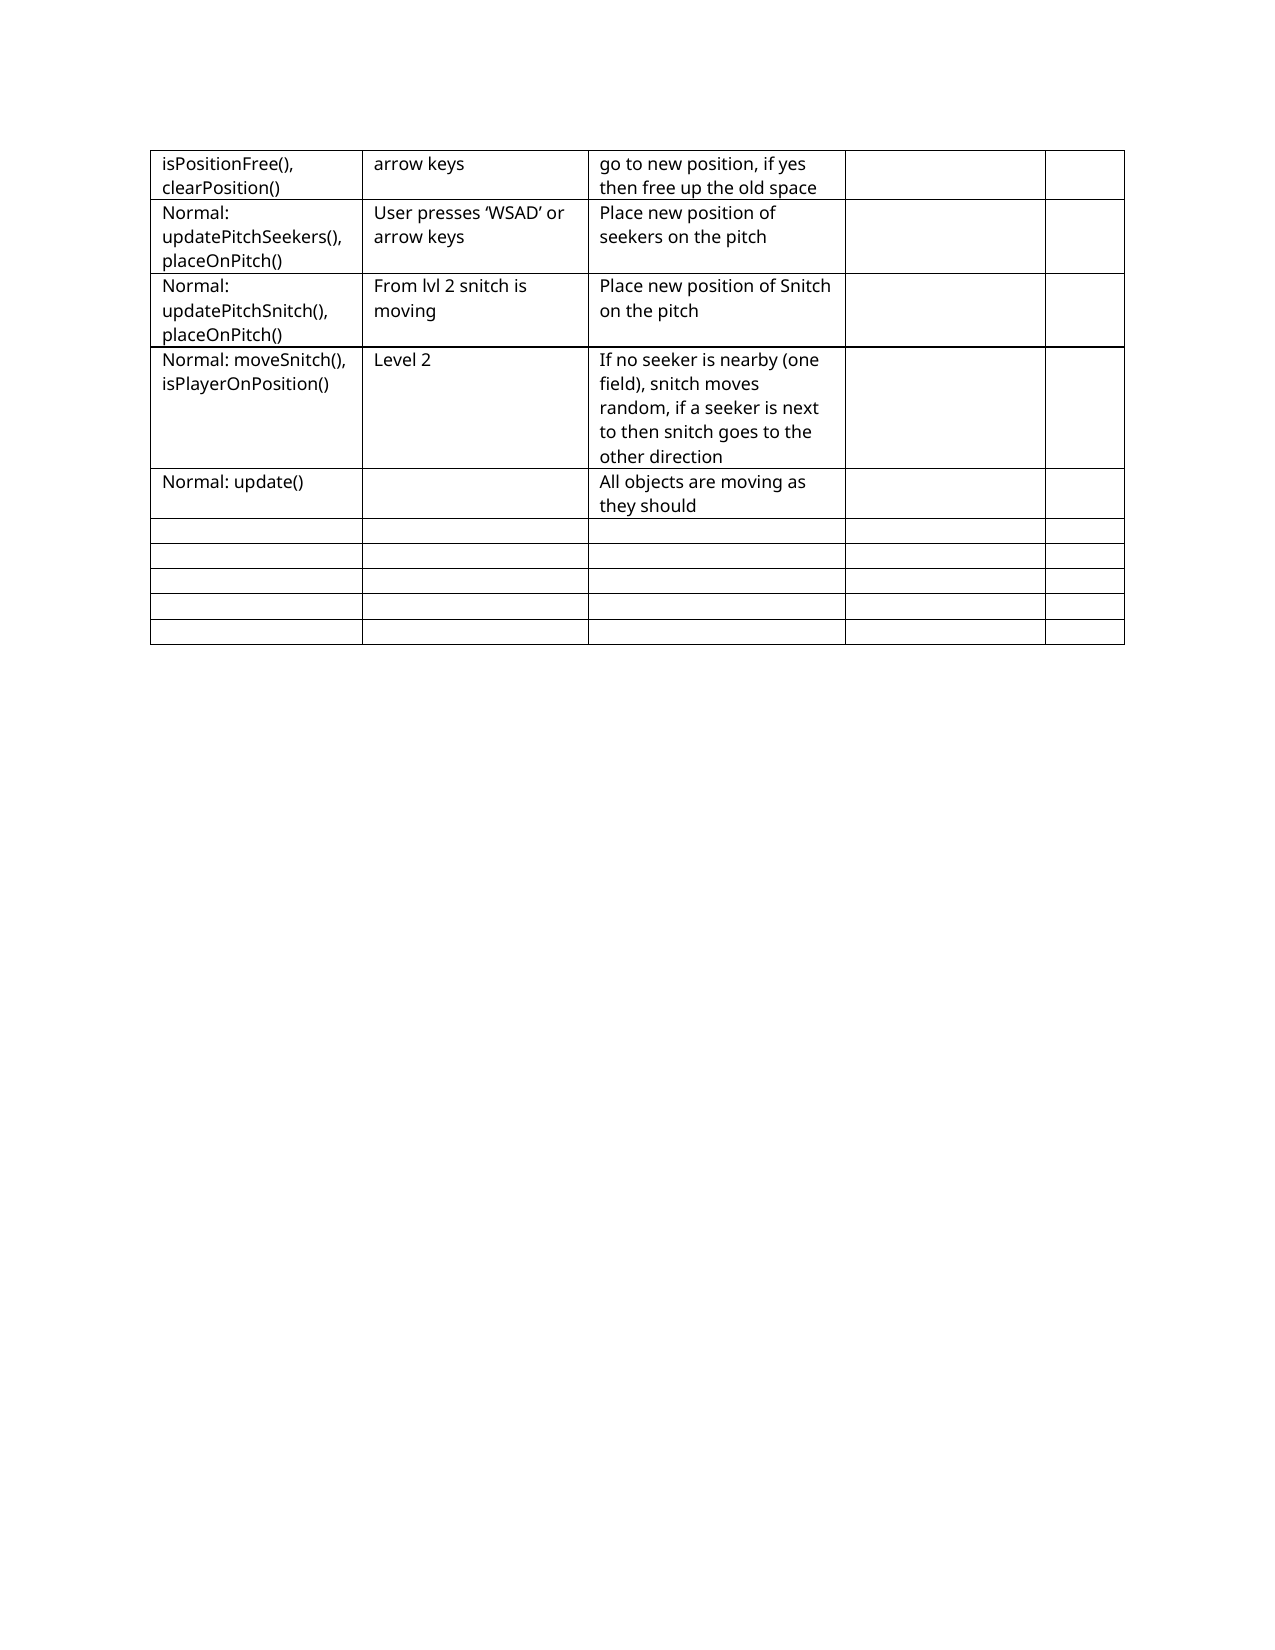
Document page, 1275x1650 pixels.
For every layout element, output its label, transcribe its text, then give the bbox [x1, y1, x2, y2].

table_cell [589, 569, 845, 593]
table_cell Normal: updatePitchSnitch(), placeOnPitch() [151, 274, 362, 346]
table_cell Level 2 [363, 348, 588, 468]
table_cell [1046, 469, 1124, 518]
table_cell [1046, 151, 1124, 199]
table_cell User presses ‘WSAD’ or arrow keys [363, 151, 588, 199]
table_cell [846, 569, 1045, 593]
table_cell [363, 544, 588, 568]
table_cell [846, 274, 1045, 346]
table_cell Normal: update() [151, 469, 362, 518]
table_cell Normal: moveSnitch(), isPlayerOnPosition() [151, 348, 362, 468]
table_cell [151, 594, 362, 618]
table_cell [363, 594, 588, 618]
table_cell [846, 469, 1045, 518]
table_cell [846, 544, 1045, 568]
table_cell All objects are moving as they should [589, 469, 845, 518]
table_cell [846, 620, 1045, 644]
table_cell [1046, 200, 1124, 273]
table_cell [1046, 348, 1124, 468]
table_cell Normal: updatePitchSeekers(), placeOnPitch() [151, 200, 362, 273]
table_cell User presses ‘WSAD’ or arrow keys [363, 200, 588, 273]
table_cell [1046, 544, 1124, 568]
table_cell [363, 469, 588, 518]
table_cell [151, 569, 362, 593]
table_cell [846, 594, 1045, 618]
table_cell [846, 519, 1045, 543]
table_cell [846, 348, 1045, 468]
table_cell Place new position of Snitch on the pitch [589, 274, 845, 346]
table_cell [151, 620, 362, 644]
table_cell [1046, 594, 1124, 618]
table_cell [846, 151, 1045, 199]
table_cell [1046, 620, 1124, 644]
table_cell [589, 594, 845, 618]
table_cell [1046, 569, 1124, 593]
table_cell If no seeker is nearby (one field), snitch moves random, if a seeker is next to then snitch goes to the other direction [589, 348, 845, 468]
table_cell [151, 519, 362, 543]
table_cell [151, 544, 362, 568]
table_cell [363, 620, 588, 644]
table_cell [1046, 274, 1124, 346]
table_cell Place new position of seekers on the pitch [589, 200, 845, 273]
table_cell [589, 519, 845, 543]
table_cell From lvl 2 snitch is moving [363, 274, 588, 346]
table_cell [363, 519, 588, 543]
table_cell [589, 620, 845, 644]
table_cell [846, 200, 1045, 273]
table_cell [589, 544, 845, 568]
table_cell Function check if object can go to new position, if yes then free up the old space [589, 151, 845, 199]
table_cell Normal: newPostion(), isPositionFree(), clearPosition() [151, 151, 362, 199]
table_cell [363, 569, 588, 593]
table_cell [1046, 519, 1124, 543]
